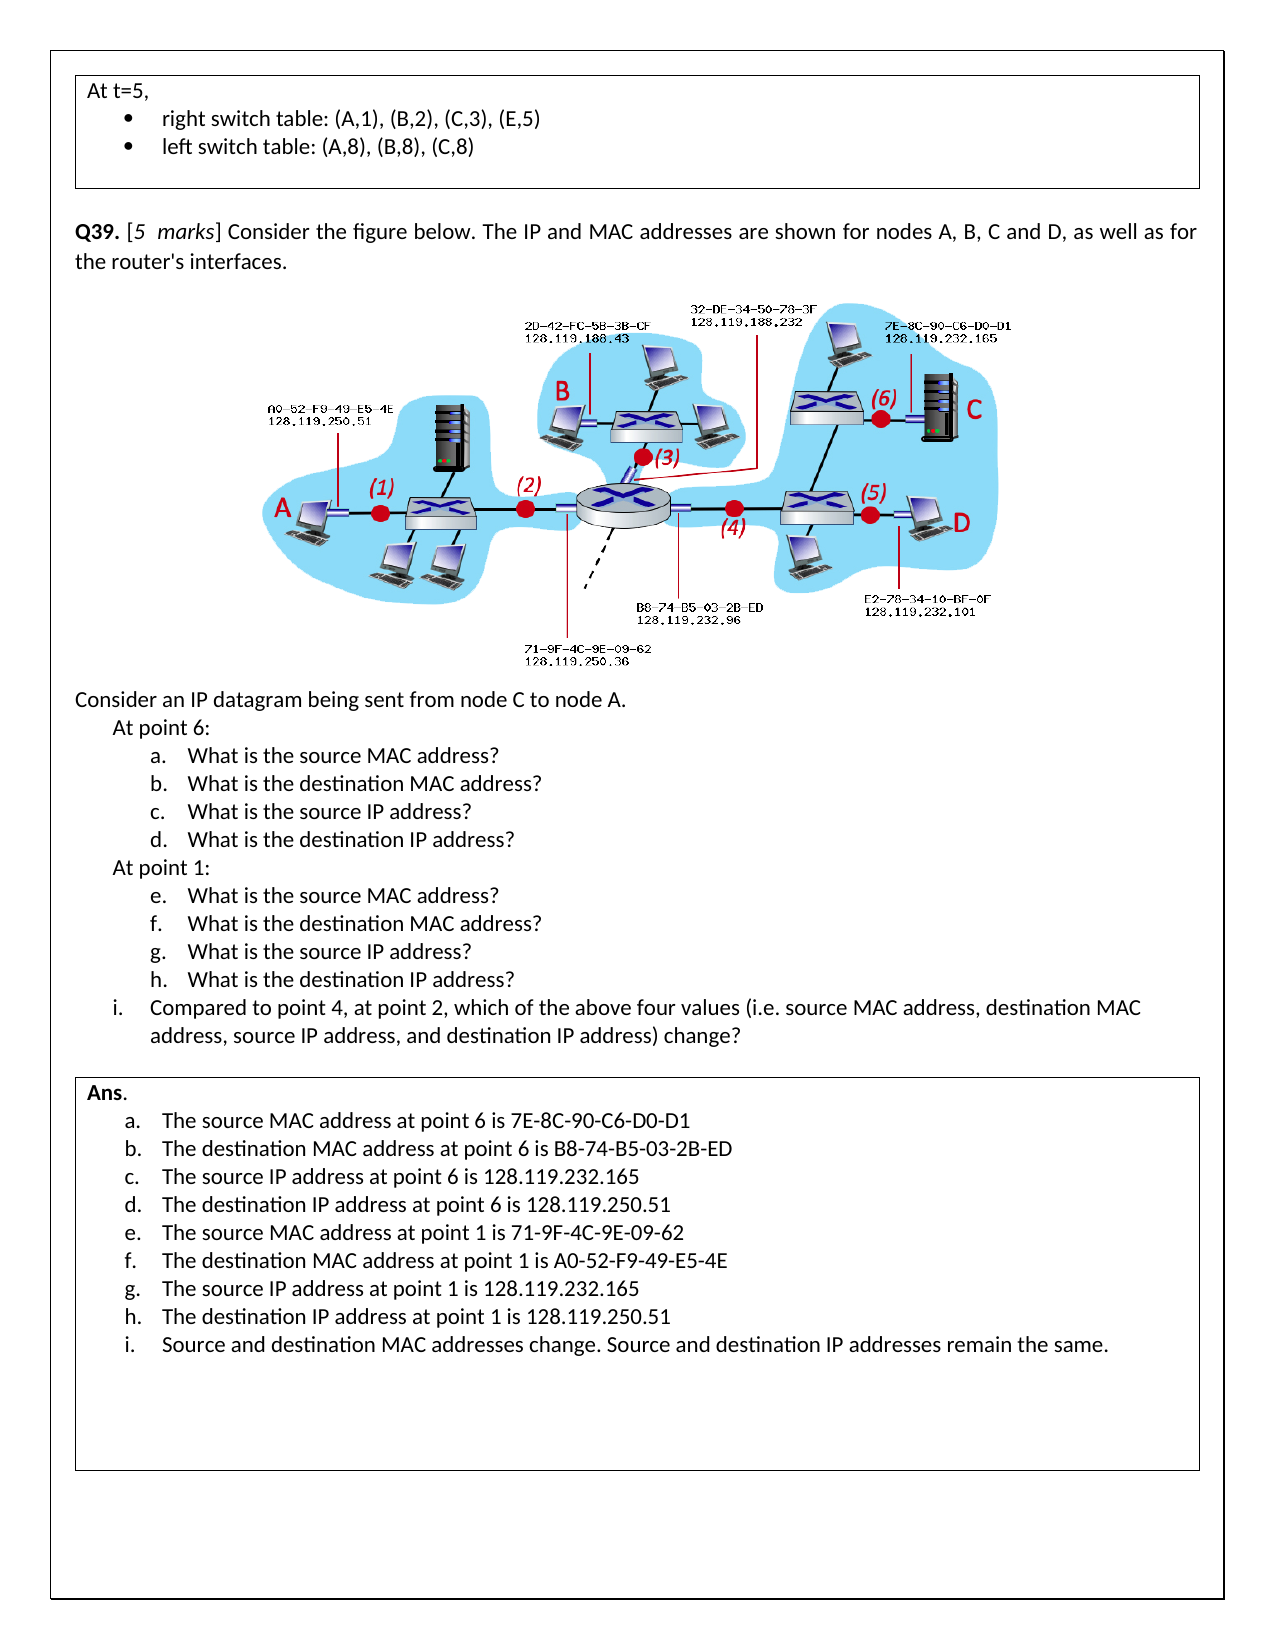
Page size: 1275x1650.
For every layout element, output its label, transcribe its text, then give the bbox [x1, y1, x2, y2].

text At point 6: [112, 713, 1199, 741]
list What is the destination MAC address? [150, 769, 1199, 797]
list What is the destination MAC address? [150, 909, 1199, 937]
list What is the source MAC address? [150, 741, 1199, 769]
list What is the source IP address? [150, 937, 1199, 965]
list What is the source IP address? [150, 797, 1199, 825]
list What is the destination IP address? [150, 825, 1199, 853]
list What is the destination IP address? [150, 965, 1199, 993]
list Compared to point 4, at point 2, which of the above four values (i.e. source MAC address, destination MAC address, source IP address, and destination IP address) change? [112, 993, 1199, 1049]
table_header Ans. The source MAC address at point 6 is 7E-8C-90-C6-D0-D1 The destination MAC address at point 6 is B8-74-B5-03-2B-ED The source IP address at point 6 is 128.119.232.165 The destination IP address at point 6 is 128.119.250.51 The source MAC address at point 1 is 71-9F-4C-9E-09-62 The destination MAC address at point 1 is A0-52-F9-49-E5-4E The source IP address at point 1 is 128.119.232.165 The destination IP address at point 1 is 128.119.250.51 Source and destination MAC addresses change. Source and destination IP addresses remain the same. [76, 1078, 1199, 1470]
list What is the source MAC address? [150, 881, 1199, 909]
picture [243, 294, 1031, 685]
text At point 1: [112, 853, 1199, 881]
text Q39. [5 marks] Consider the figure below. The IP and MAC addresses are shown for nodes A, B, C and D, as well as for the router's interfaces. [75, 217, 1199, 275]
text Consider an IP datagram being sent from node C to node A. [75, 685, 1199, 713]
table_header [76, 76, 1199, 188]
